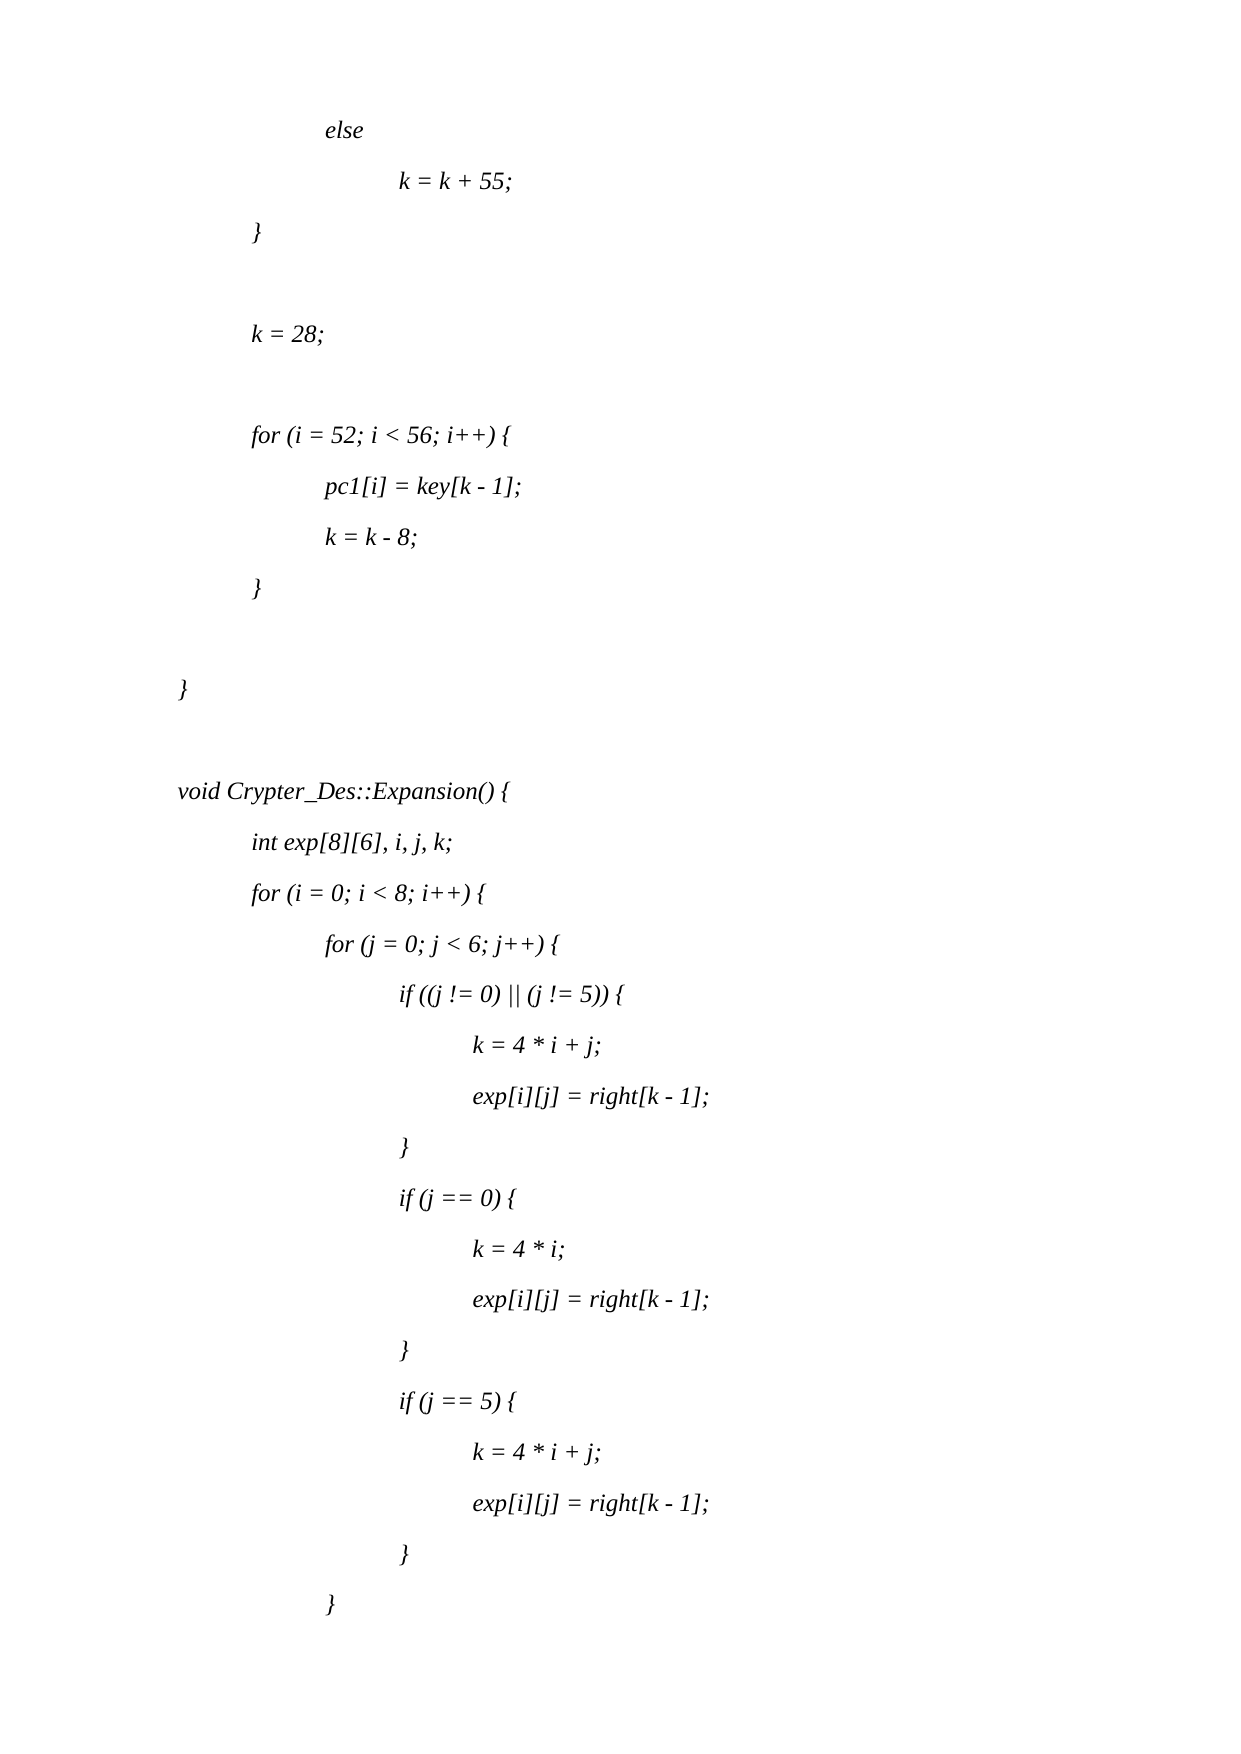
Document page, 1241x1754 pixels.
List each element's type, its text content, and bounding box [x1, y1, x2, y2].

text k = 4 * i + j; [177, 1440, 1152, 1466]
text if ((j != 0) || (j != 5)) { [177, 982, 1152, 1008]
text } [177, 677, 1152, 703]
text } [177, 1135, 1152, 1161]
text if (j == 0) { [177, 1186, 1152, 1211]
text for (i = 52; i < 56; i++) { [177, 423, 1152, 449]
text pc1[i] = key[k - 1]; [177, 474, 1152, 500]
text k = 28; [177, 321, 1152, 347]
text k = k + 55; [177, 169, 1152, 195]
text } [177, 1541, 1152, 1567]
text for (j = 0; j < 6; j++) { [177, 931, 1152, 957]
text else [177, 118, 1152, 144]
text exp[i][j] = right[k - 1]; [177, 1491, 1152, 1516]
text void Crypter_Des::Expansion() { [177, 779, 1152, 805]
text k = 4 * i + j; [177, 1033, 1152, 1059]
text } [177, 220, 1152, 246]
text int exp[8][6], i, j, k; [177, 830, 1152, 856]
text k = 4 * i; [177, 1236, 1152, 1262]
text } [177, 576, 1152, 601]
text k = k - 8; [177, 525, 1152, 551]
text for (i = 0; i < 8; i++) { [177, 881, 1152, 906]
text if (j == 5) { [177, 1389, 1152, 1415]
text } [177, 1338, 1152, 1364]
text } [177, 1592, 1152, 1618]
text exp[i][j] = right[k - 1]; [177, 1084, 1152, 1110]
text exp[i][j] = right[k - 1]; [177, 1287, 1152, 1313]
